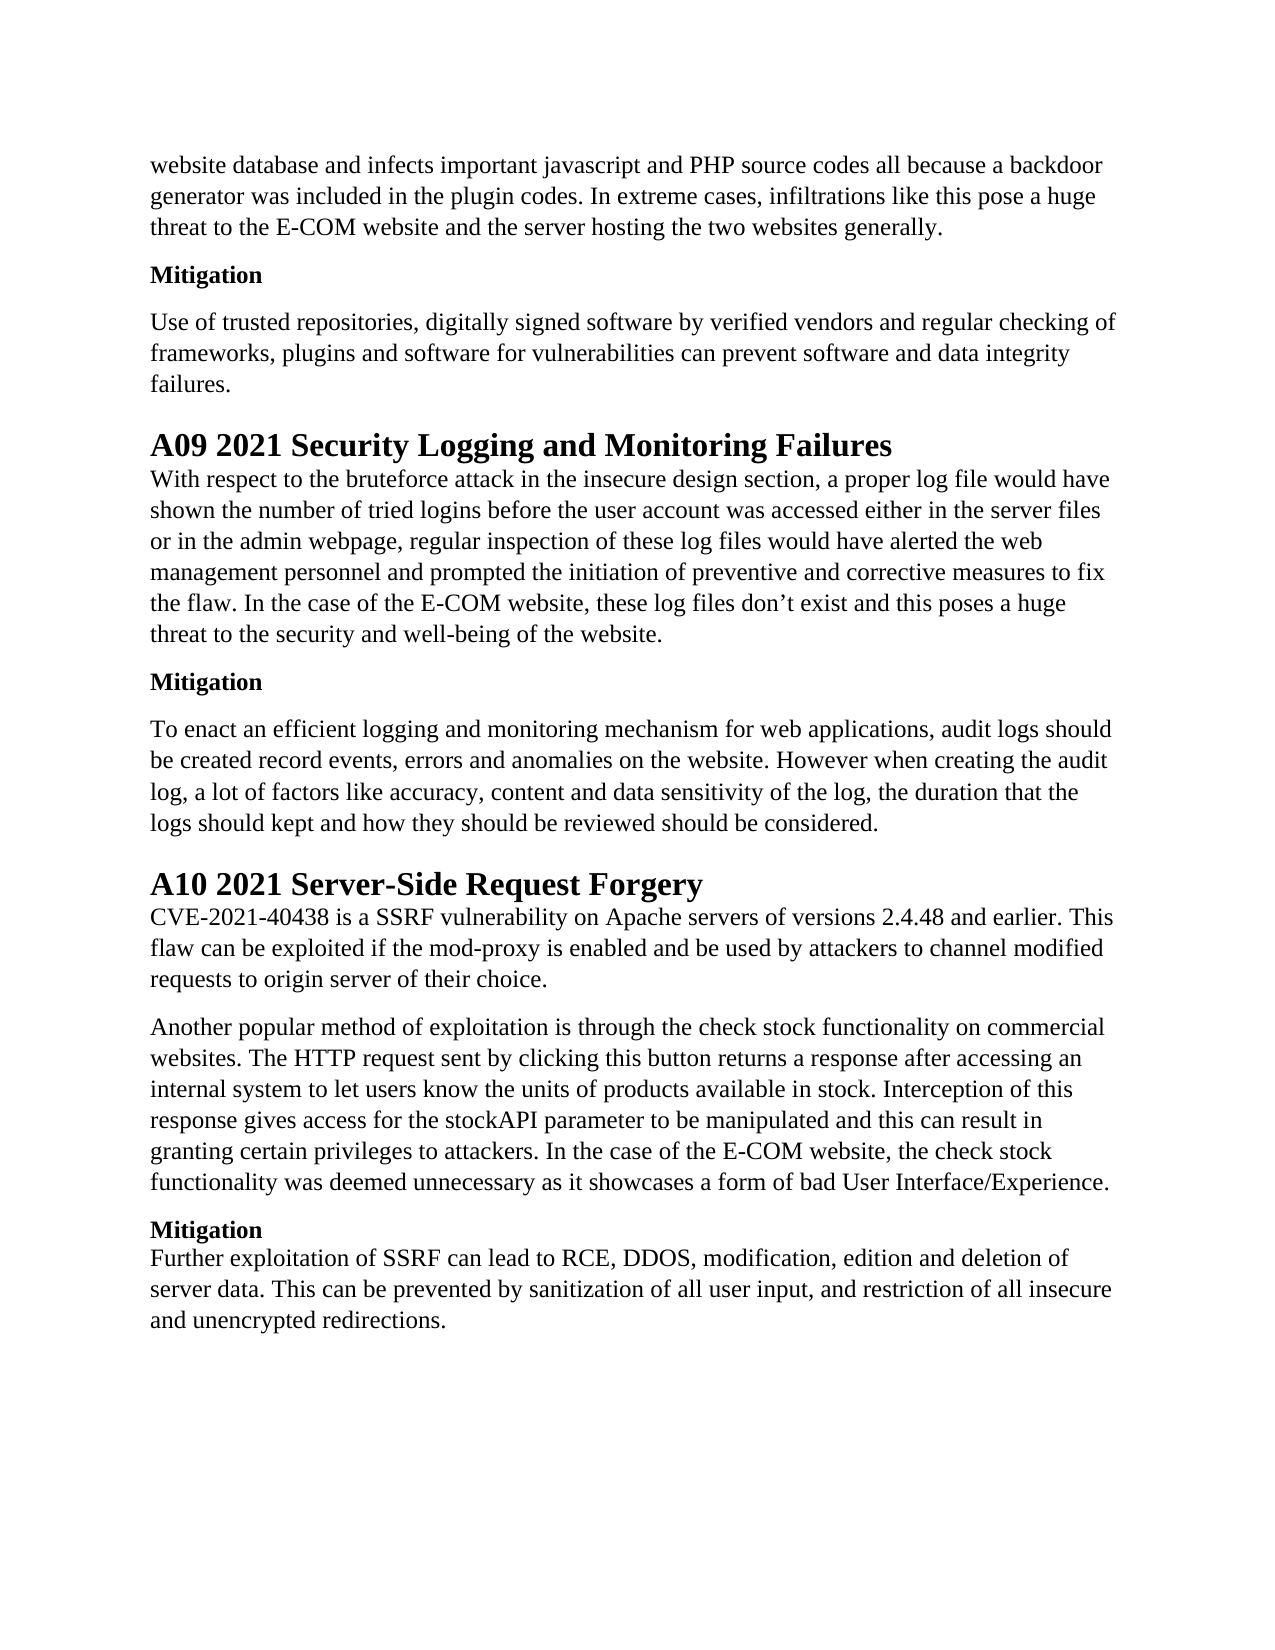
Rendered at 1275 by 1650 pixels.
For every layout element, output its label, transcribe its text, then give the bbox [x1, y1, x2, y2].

subtitle Mitigation [150, 1215, 1125, 1243]
subtitle A09 2021 Security Logging and Monitoring Failures [150, 426, 1125, 464]
text Mitigation [150, 260, 1125, 288]
text CVE-2021-40438 is a SSRF vulnerability on Apache servers of versions 2.4.48 and earlier. This flaw can be exploited if the mod-proxy is enabled and be used by attackers to channel modified requests to origin server of their choice. [150, 902, 1125, 993]
text Another popular method of exploitation is through the check stock functionality on commercial websites. The HTTP request sent by clicking this button returns a response after accessing an internal system to let users know the units of products available in stock. Interception of this response gives access for the stockAPI parameter to be manipulated and this can result in granting certain privileges to attackers. In the case of the E-COM website, the check stock functionality was deemed unnecessary as it showcases a form of bad User Interface/Experience. [150, 1012, 1125, 1196]
text Mitigation [150, 667, 1125, 696]
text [150, 150, 1125, 241]
text Use of trusted repositories, digitally signed software by verified vendors and regular checking of frameworks, plugins and software for vulnerabilities can prevent software and data integrity failures. [150, 307, 1125, 398]
text Further exploitation of SSRF can lead to RCE, DDOS, modification, edition and deletion of server data. This can be prevented by sanitization of all user input, and restriction of all insecure and unencrypted redirections. [150, 1243, 1125, 1334]
text To enact an efficient logging and monitoring mechanism for web applications, audit logs should be created record events, errors and anomalies on the website. However when creating the audit log, a lot of factors like accuracy, content and data sensitivity of the log, the duration that the logs should kept and how they should be reviewed should be considered. [150, 714, 1125, 836]
subtitle A10 2021 Server-Side Request Forgery [150, 864, 1125, 902]
text With respect to the bruteforce attack in the insecure design section, a proper log file would have shown the number of tried logins before the user account was accessed either in the server files or in the admin webpage, regular inspection of these log files would have alerted the web management personnel and prompted the initiation of preventive and corrective measures to fix the flaw. In the case of the E-COM website, these log files don’t exist and this poses a huge threat to the security and well-being of the website. [150, 464, 1125, 648]
